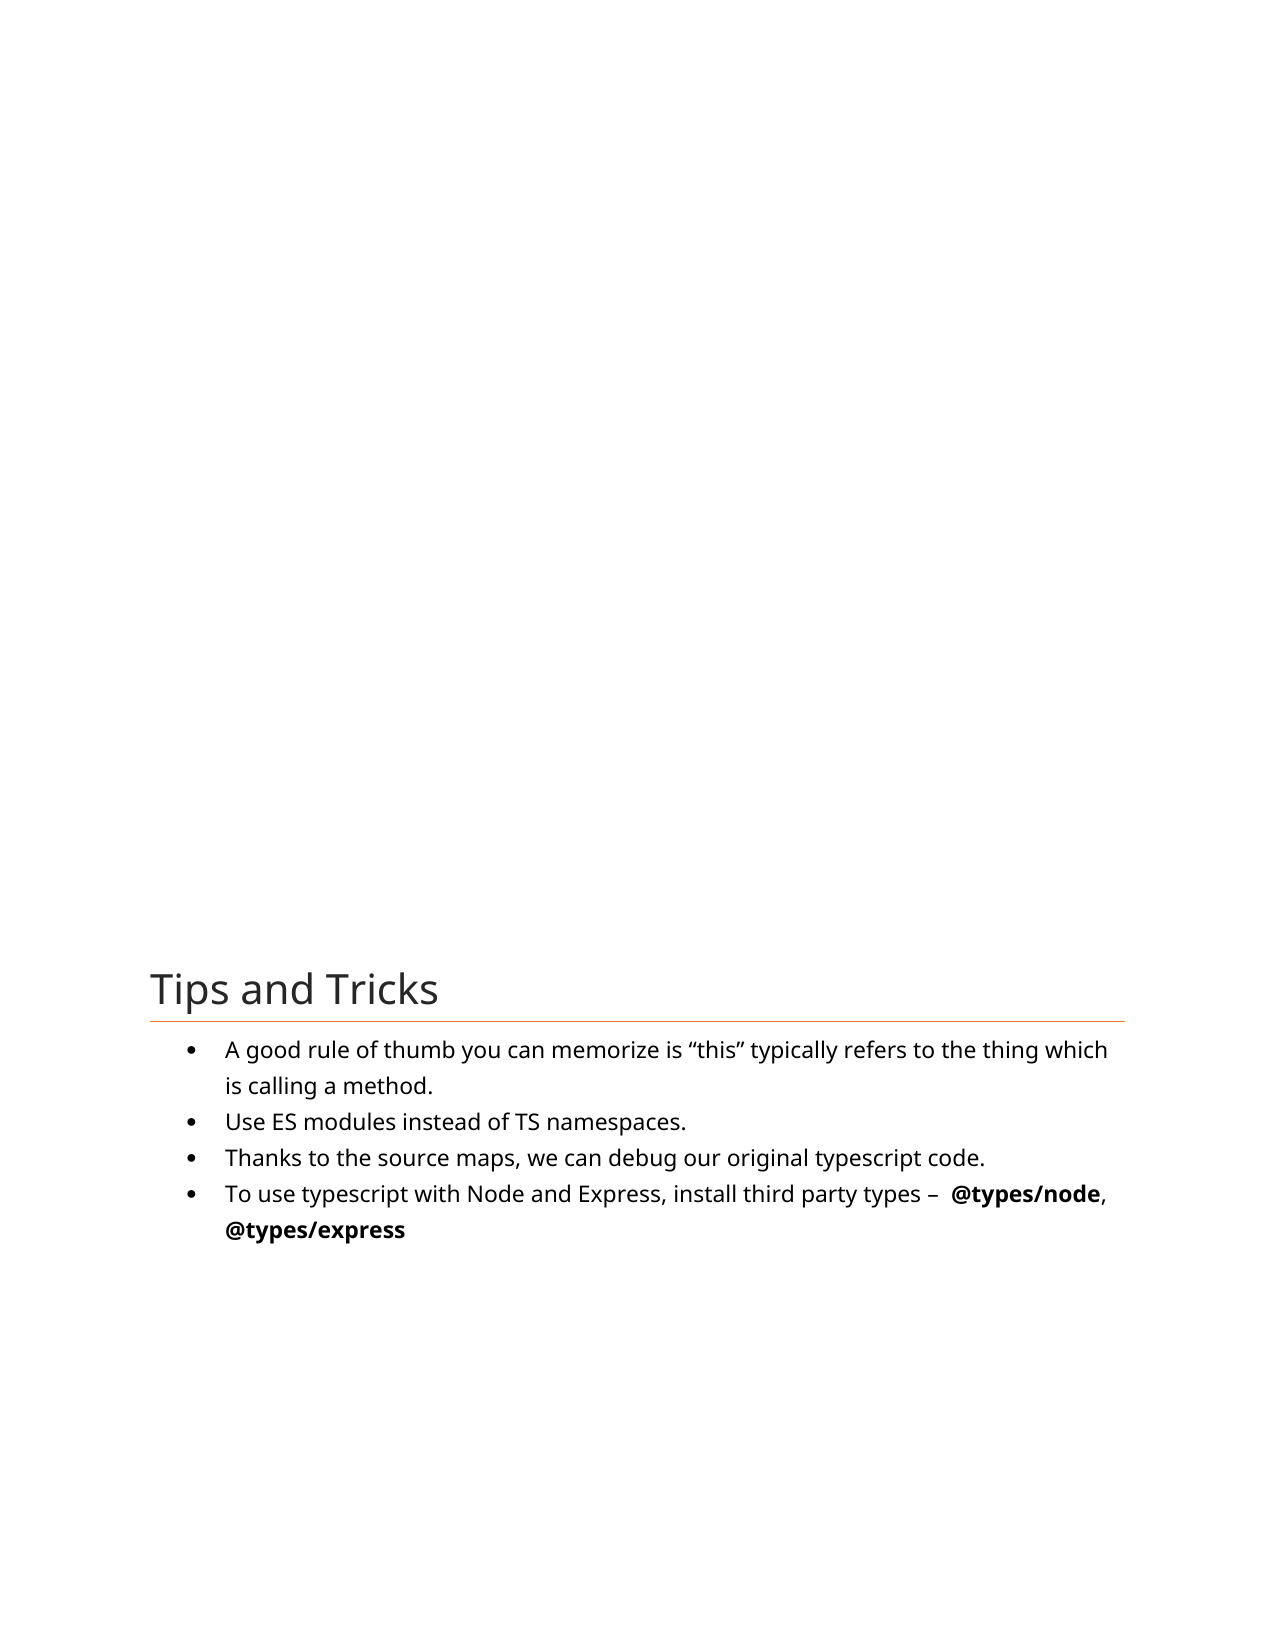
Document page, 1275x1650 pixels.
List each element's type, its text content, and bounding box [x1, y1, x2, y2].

subtitle Tips and Tricks [150, 960, 1125, 1021]
list Thanks to the source maps, we can debug our original typescript code. [187, 1142, 1125, 1173]
list To use typescript with Node and Express, install third party types – @types/node, @types/express [187, 1178, 1125, 1245]
list A good rule of thumb you can memorize is “this” typically refers to the thing which is calling a method. [187, 1034, 1125, 1102]
list Use ES modules instead of TS namespaces. [187, 1106, 1125, 1137]
